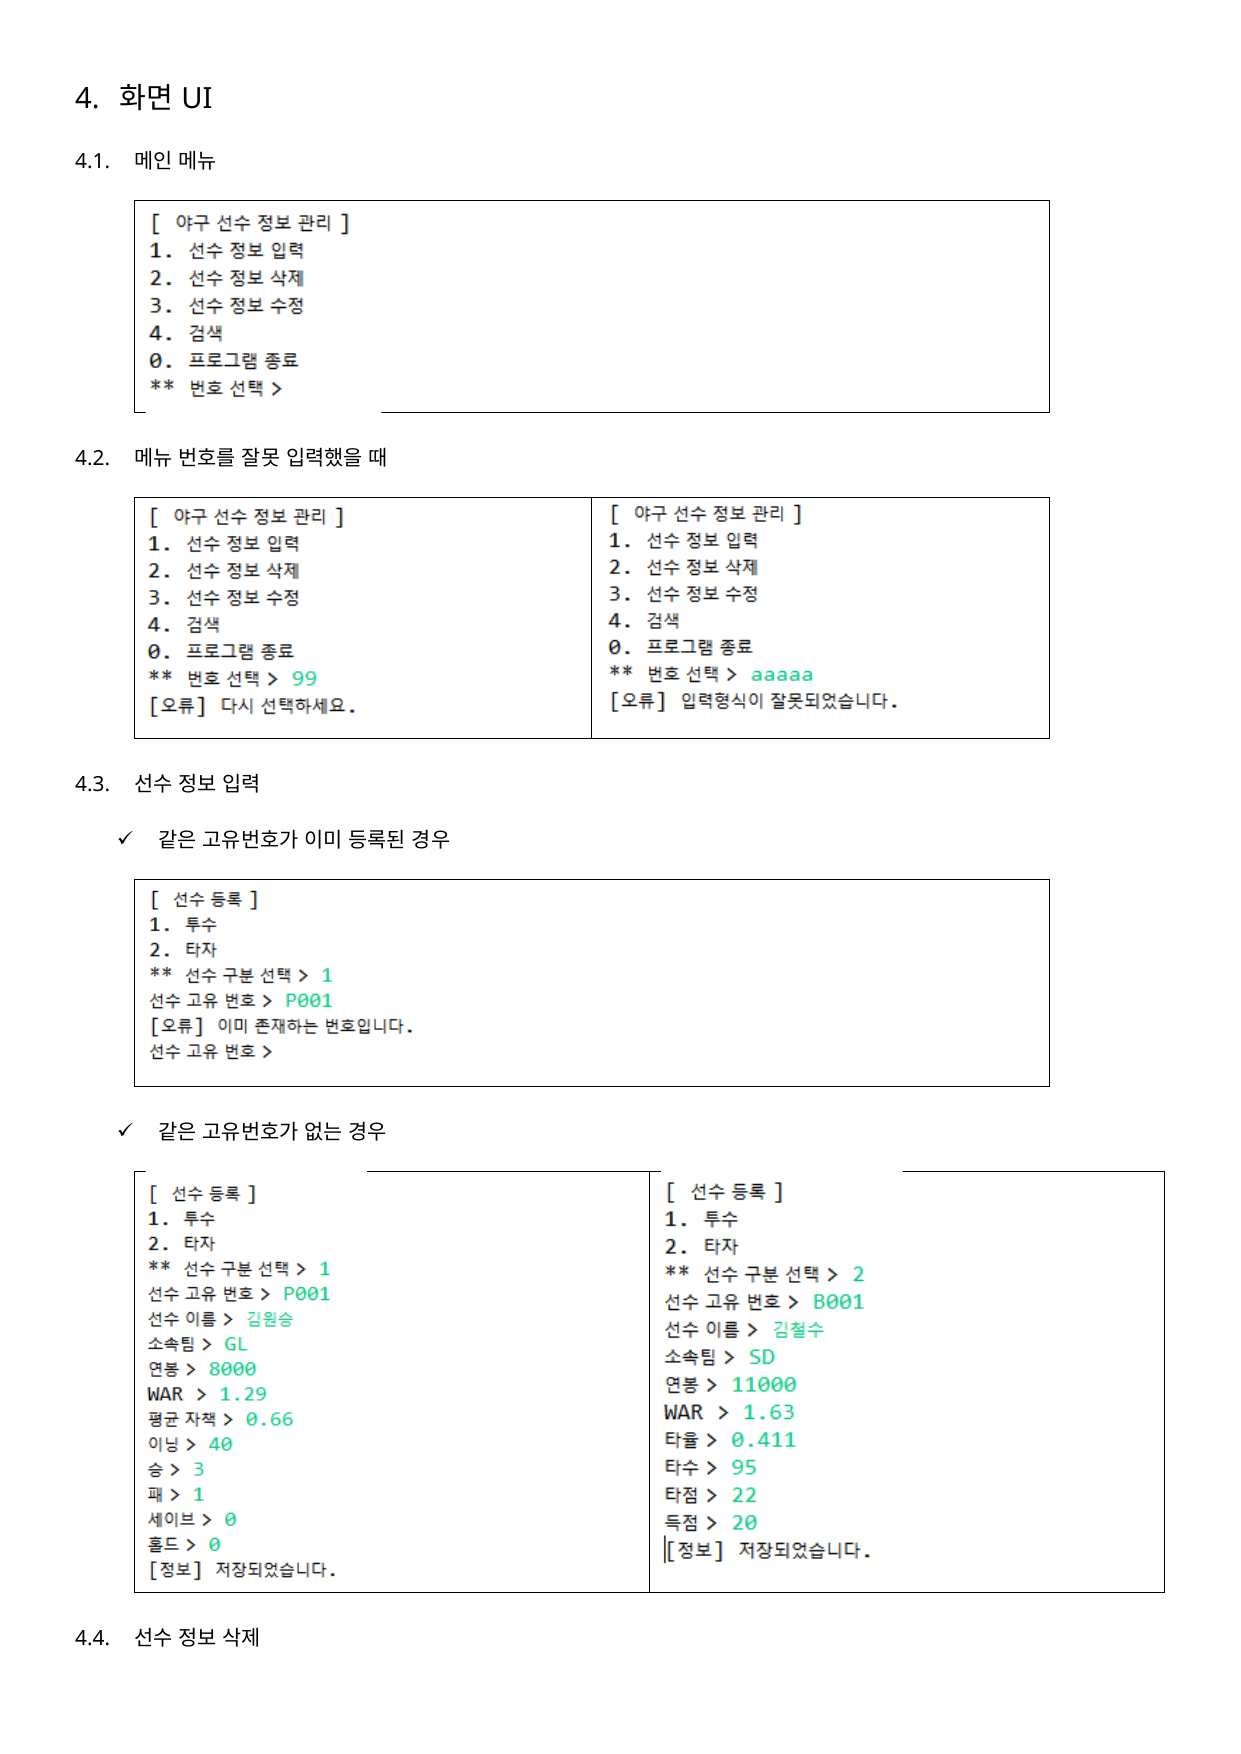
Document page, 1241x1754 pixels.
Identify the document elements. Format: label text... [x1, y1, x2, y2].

table_header [650, 1172, 1164, 1592]
picture [145, 498, 373, 727]
picture [145, 880, 444, 1086]
table_header [135, 498, 591, 738]
picture [145, 1171, 368, 1592]
list 선수 정보 삭제 [75, 1622, 1165, 1652]
table_header [135, 201, 145, 412]
table_header [444, 880, 1049, 1086]
list 같은 고유번호가 없는 경우 [117, 1115, 1165, 1145]
list 화면 UI [75, 75, 1165, 117]
table_header [135, 1172, 145, 1592]
picture [661, 1171, 903, 1572]
list 메인 메뉴 [75, 144, 1165, 175]
picture [603, 498, 912, 726]
table_header [368, 1172, 649, 1592]
table_header [592, 498, 1049, 738]
picture [145, 201, 382, 413]
table_header [135, 880, 145, 1086]
list 같은 고유번호가 이미 등록된 경우 [117, 823, 1165, 853]
list 선수 정보 입력 [75, 768, 1165, 798]
table_header [382, 201, 1049, 412]
list 메뉴 번호를 잘못 입력했을 때 [75, 442, 1165, 472]
